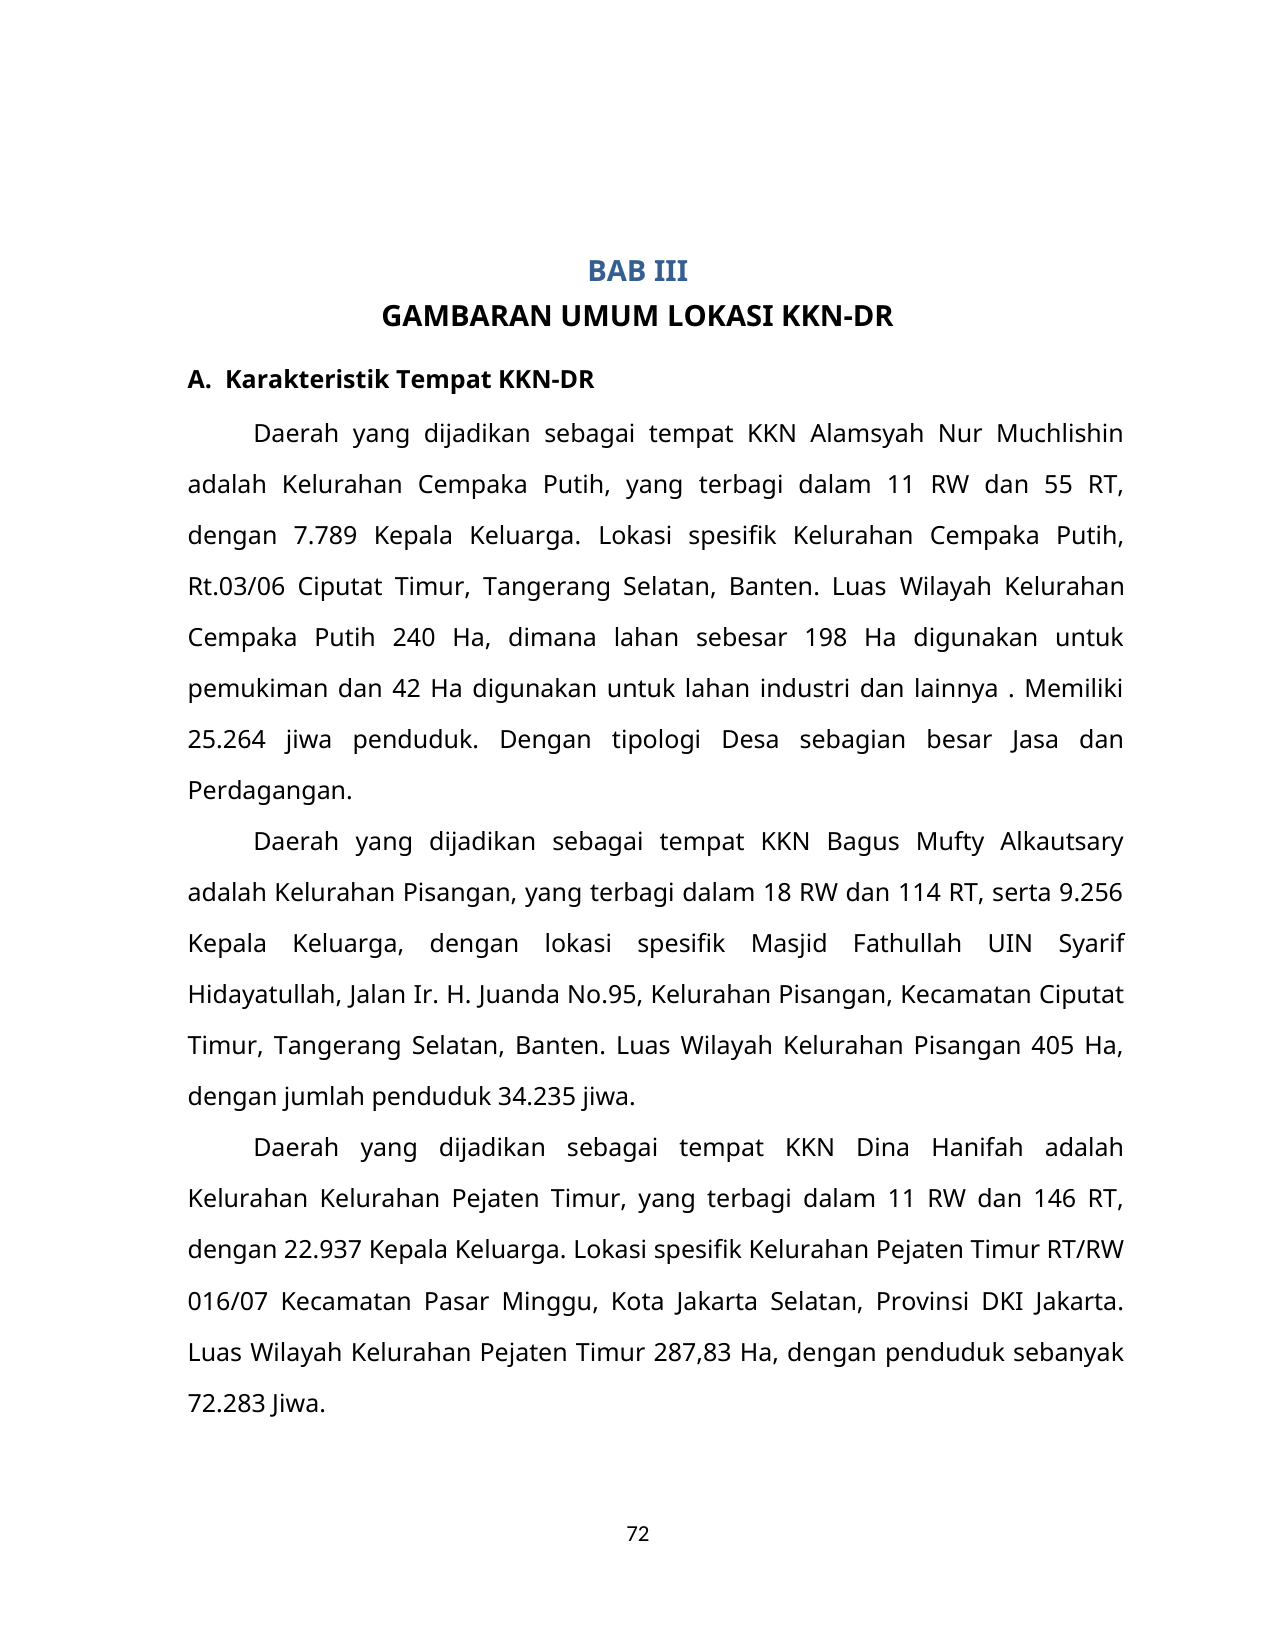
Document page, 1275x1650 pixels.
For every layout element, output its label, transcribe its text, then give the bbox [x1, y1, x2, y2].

list Karakteristik Tempat KKN-DR [187, 362, 1125, 396]
subtitle BAB III [150, 250, 1125, 290]
text Daerah yang dijadikan sebagai tempat KKN Bagus Mufty Alkautsary adalah Kelurahan Pisangan, yang terbagi dalam 18 RW dan 114 RT, serta 9.256 Kepala Keluarga, dengan lokasi spesifik Masjid Fathullah UIN Syarif Hidayatullah, Jalan Ir. H. Juanda No.95, Kelurahan Pisangan, Kecamatan Ciputat Timur, Tangerang Selatan, Banten. Luas Wilayah Kelurahan Pisangan 405 Ha, dengan jumlah penduduk 34.235 jiwa. [187, 824, 1125, 1113]
text GAMBARAN UMUM LOKASI KKN-DR [150, 296, 1125, 335]
text Daerah yang dijadikan sebagai tempat KKN Dina Hanifah adalah Kelurahan Kelurahan Pejaten Timur, yang terbagi dalam 11 RW dan 146 RT, dengan 22.937 Kepala Keluarga. Lokasi spesifik Kelurahan Pejaten Timur RT/RW 016/07 Kecamatan Pasar Minggu, Kota Jakarta Selatan, Provinsi DKI Jakarta. Luas Wilayah Kelurahan Pejaten Timur 287,83 Ha, dengan penduduk sebanyak 72.283 Jiwa. [187, 1130, 1125, 1419]
text Daerah yang dijadikan sebagai tempat KKN Alamsyah Nur Muchlishin adalah Kelurahan Cempaka Putih, yang terbagi dalam 11 RW dan 55 RT, dengan 7.789 Kepala Keluarga. Lokasi spesifik Kelurahan Cempaka Putih, Rt.03/06 Ciputat Timur, Tangerang Selatan, Banten. Luas Wilayah Kelurahan Cempaka Putih 240 Ha, dimana lahan sebesar 198 Ha digunakan untuk pemukiman dan 42 Ha digunakan untuk lahan industri dan lainnya . Memiliki 25.264 jiwa penduduk. Dengan tipologi Desa sebagian besar Jasa dan Perdagangan. [187, 416, 1125, 807]
